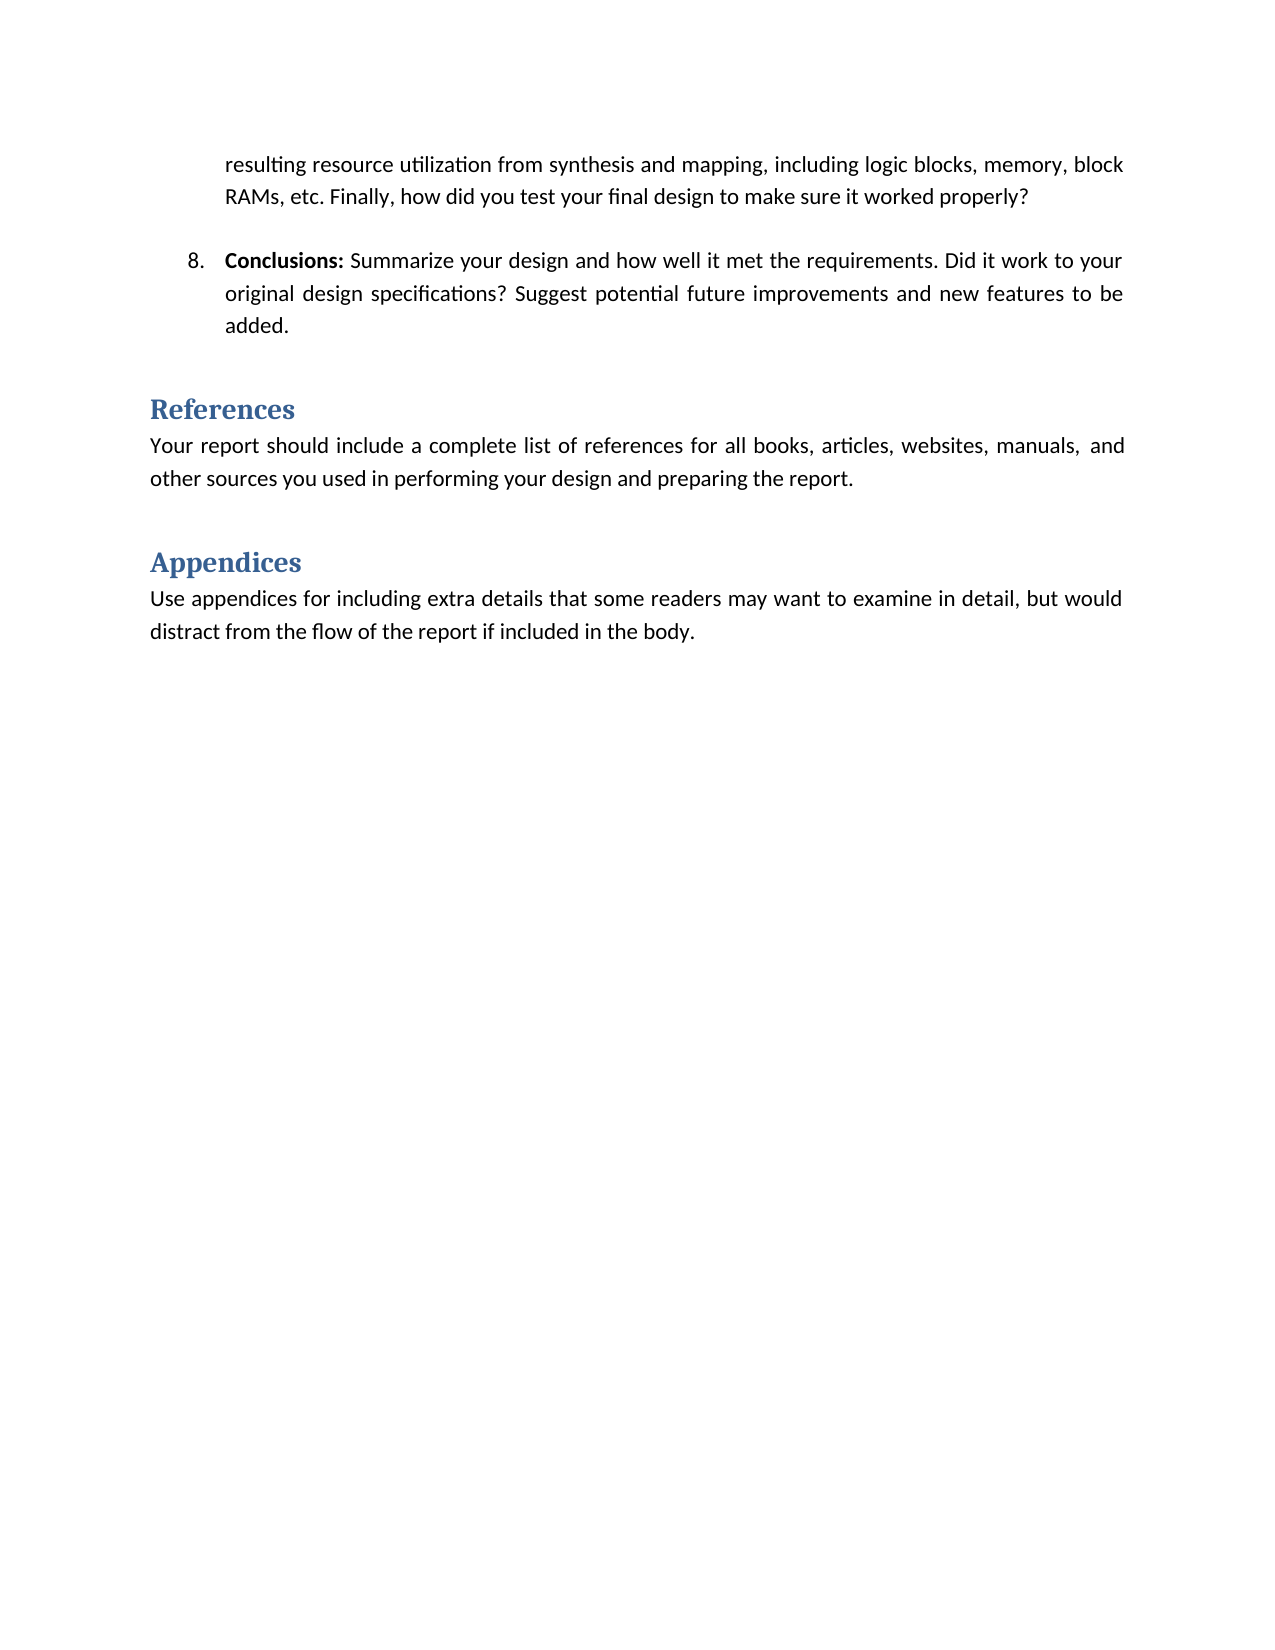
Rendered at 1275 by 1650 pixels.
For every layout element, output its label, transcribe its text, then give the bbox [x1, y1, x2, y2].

list Use appendices for including extra details that some readers may want to examine in detail, but would distract from the flow of the report if included in the body. [150, 584, 1125, 645]
text Your report should include a complete list of references for all books, articles, websites, manuals, and other sources you used in performing your design and preparing the report. [150, 432, 1125, 492]
subtitle References [150, 393, 1125, 427]
subtitle Appendices [150, 546, 1125, 579]
list Conclusions: Summarize your design and how well it met the requirements. Did it work to your original design specifications? Suggest potential future improvements and new features to be added. [187, 247, 1125, 339]
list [187, 150, 1125, 210]
